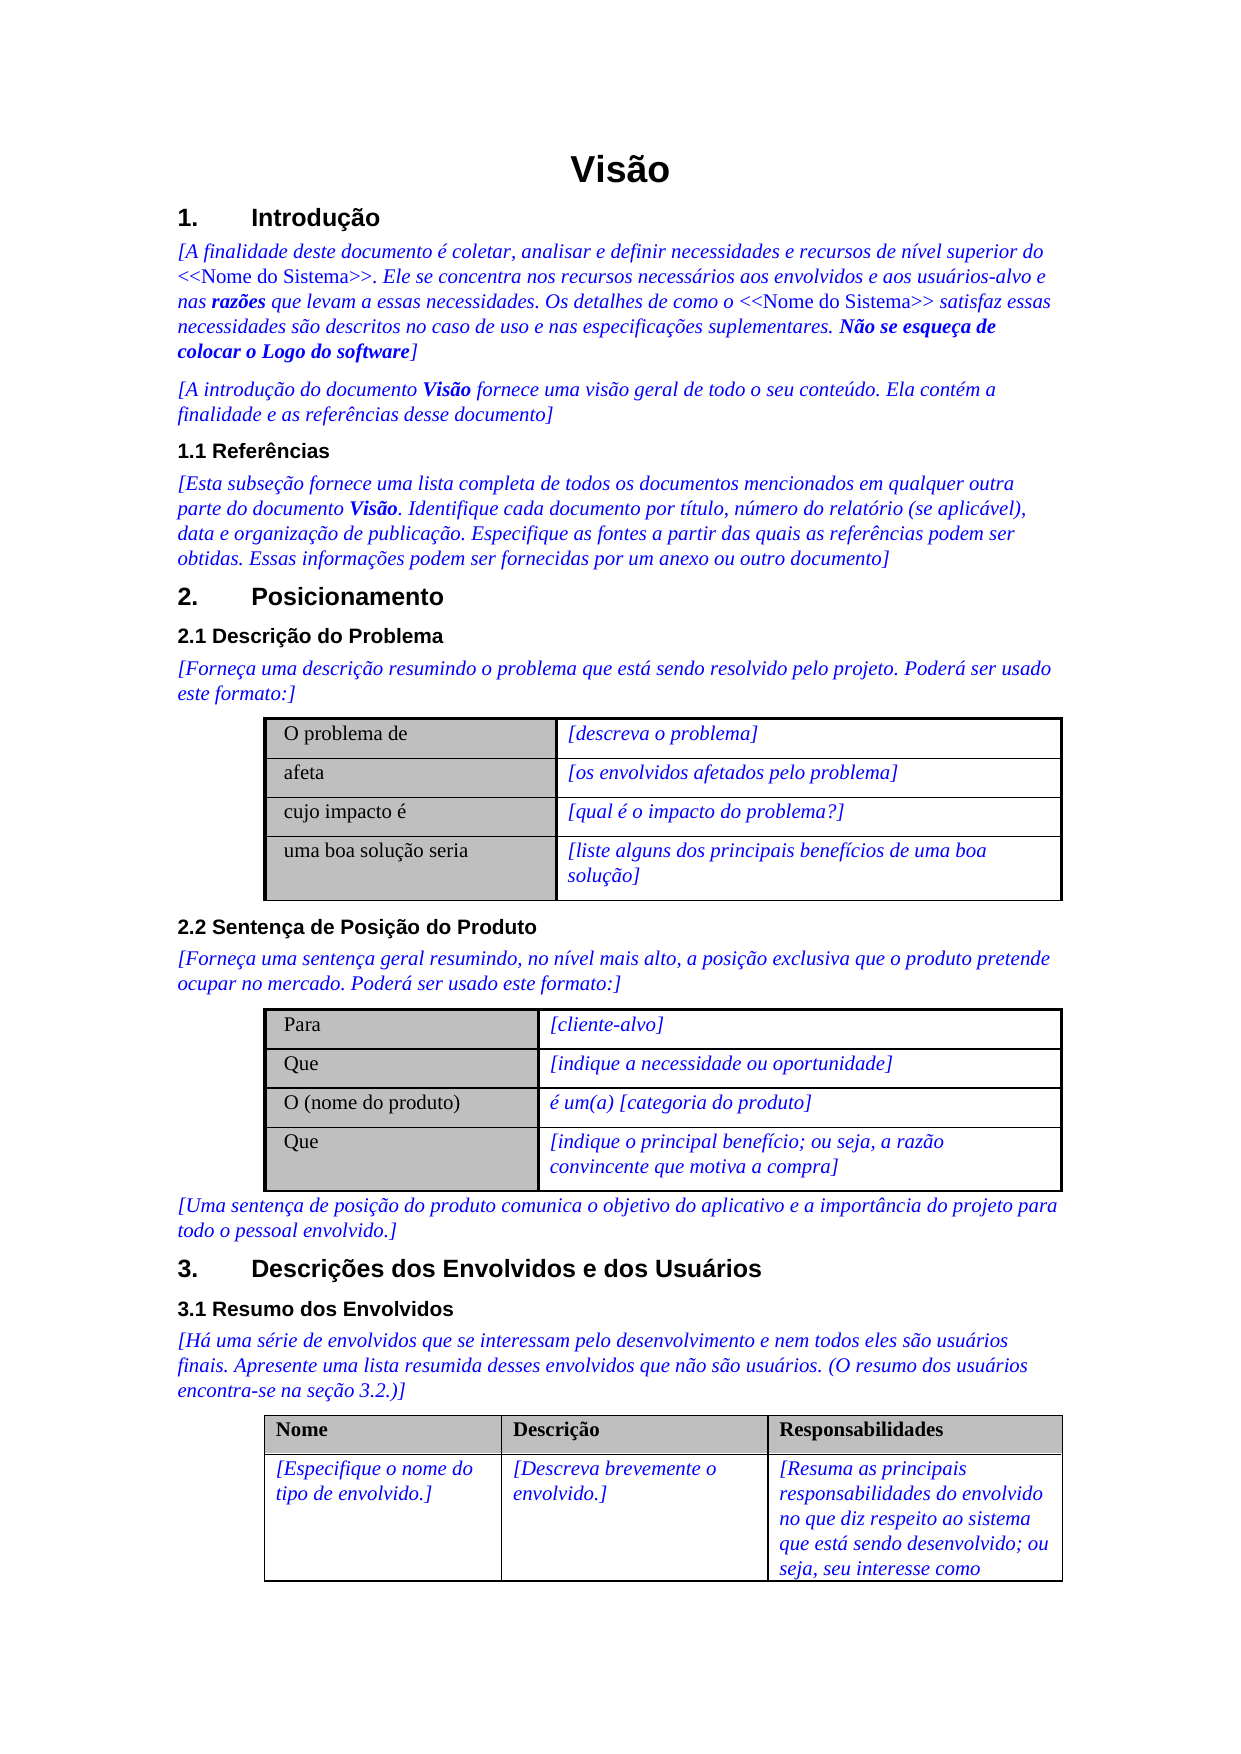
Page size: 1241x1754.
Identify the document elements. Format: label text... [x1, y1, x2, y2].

table_header [descreva o problema] [558, 720, 1060, 758]
table_cell afeta [267, 759, 555, 797]
table_cell O (nome do produto) [267, 1089, 537, 1126]
table_cell [indique a necessidade ou oportunidade] [540, 1050, 1060, 1087]
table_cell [769, 1454, 1062, 1580]
table_cell uma boa solução seria [267, 837, 555, 900]
table_cell é um(a) [categoria do produto] [540, 1089, 1060, 1126]
table_header [cliente-alvo] [540, 1011, 1060, 1048]
table_header Responsabilidades [769, 1416, 1062, 1453]
table_cell [os envolvidos afetados pelo problema] [558, 759, 1060, 797]
subtitle 2.2 Sentença de Posição do Produto [177, 914, 1063, 939]
table_cell [liste alguns dos principais benefícios de uma boa solução] [558, 837, 1060, 900]
table_cell cujo impacto é [267, 798, 555, 836]
text [Uma sentença de posição do produto comunica o objetivo do aplicativo e a importância do projeto para todo o pessoal envolvido.] [177, 1192, 1063, 1242]
table_header Nome [265, 1416, 501, 1453]
table_header Para [267, 1011, 537, 1048]
table_cell [indique o principal benefício; ou seja, a razão convincente que motiva a compra] [540, 1128, 1060, 1190]
text [A finalidade deste documento é coletar, analisar e definir necessidades e recursos de nível superior do <<Nome do Sistema>>. Ele se concentra nos recursos necessários aos envolvidos e aos usuários-alvo e nas razões que levam a essas necessidades. Os detalhes de como o <<Nome do Sistema>> satisfaz essas necessidades são descritos no caso de uso e nas especificações suplementares. Não se esqueça de colocar o Logo do software] [177, 238, 1063, 363]
table_cell Que [267, 1050, 537, 1087]
subtitle Posicionamento [177, 582, 1063, 611]
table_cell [502, 1455, 767, 1580]
table_header Descrição [502, 1416, 767, 1453]
text [A introdução do documento Visão fornece uma visão geral de todo o seu conteúdo. Ela contém a finalidade e as referências desse documento] [177, 376, 1063, 426]
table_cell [265, 1455, 501, 1580]
subtitle 3.1 Resumo dos Envolvidos [177, 1296, 1063, 1321]
subtitle Introdução [177, 203, 1063, 232]
text [Forneça uma descrição resumindo o problema que está sendo resolvido pelo projeto. Poderá ser usado este formato:] [177, 654, 1063, 704]
subtitle 1.1 Referências [177, 438, 1063, 463]
table_cell [qual é o impacto do problema?] [558, 798, 1060, 836]
text [Há uma série de envolvidos que se interessam pelo desenvolvimento e nem todos eles são usuários finais. Apresente uma lista resumida desses envolvidos que não são usuários. (O resumo dos usuários encontra-se na seção 3.2.)] [177, 1327, 1063, 1402]
text [Esta subseção fornece uma lista completa de todos os documentos mencionados em qualquer outra parte do documento Visão. Identifique cada documento por título, número do relatório (se aplicável), data e organização de publicação. Especifique as fontes a partir das quais as referências podem ser obtidas. Essas informações podem ser fornecidas por um anexo ou outro documento] [177, 469, 1063, 569]
table_header O problema de [267, 720, 555, 758]
text [Forneça uma sentença geral resumindo, no nível mais alto, a posição exclusiva que o produto pretende ocupar no mercado. Poderá ser usado este formato:] [177, 945, 1063, 995]
subtitle Descrições dos Envolvidos e dos Usuários [177, 1254, 1063, 1283]
text Visão [177, 148, 1063, 191]
table_cell Que [267, 1128, 537, 1190]
subtitle 2.1 Descrição do Problema [177, 623, 1063, 648]
